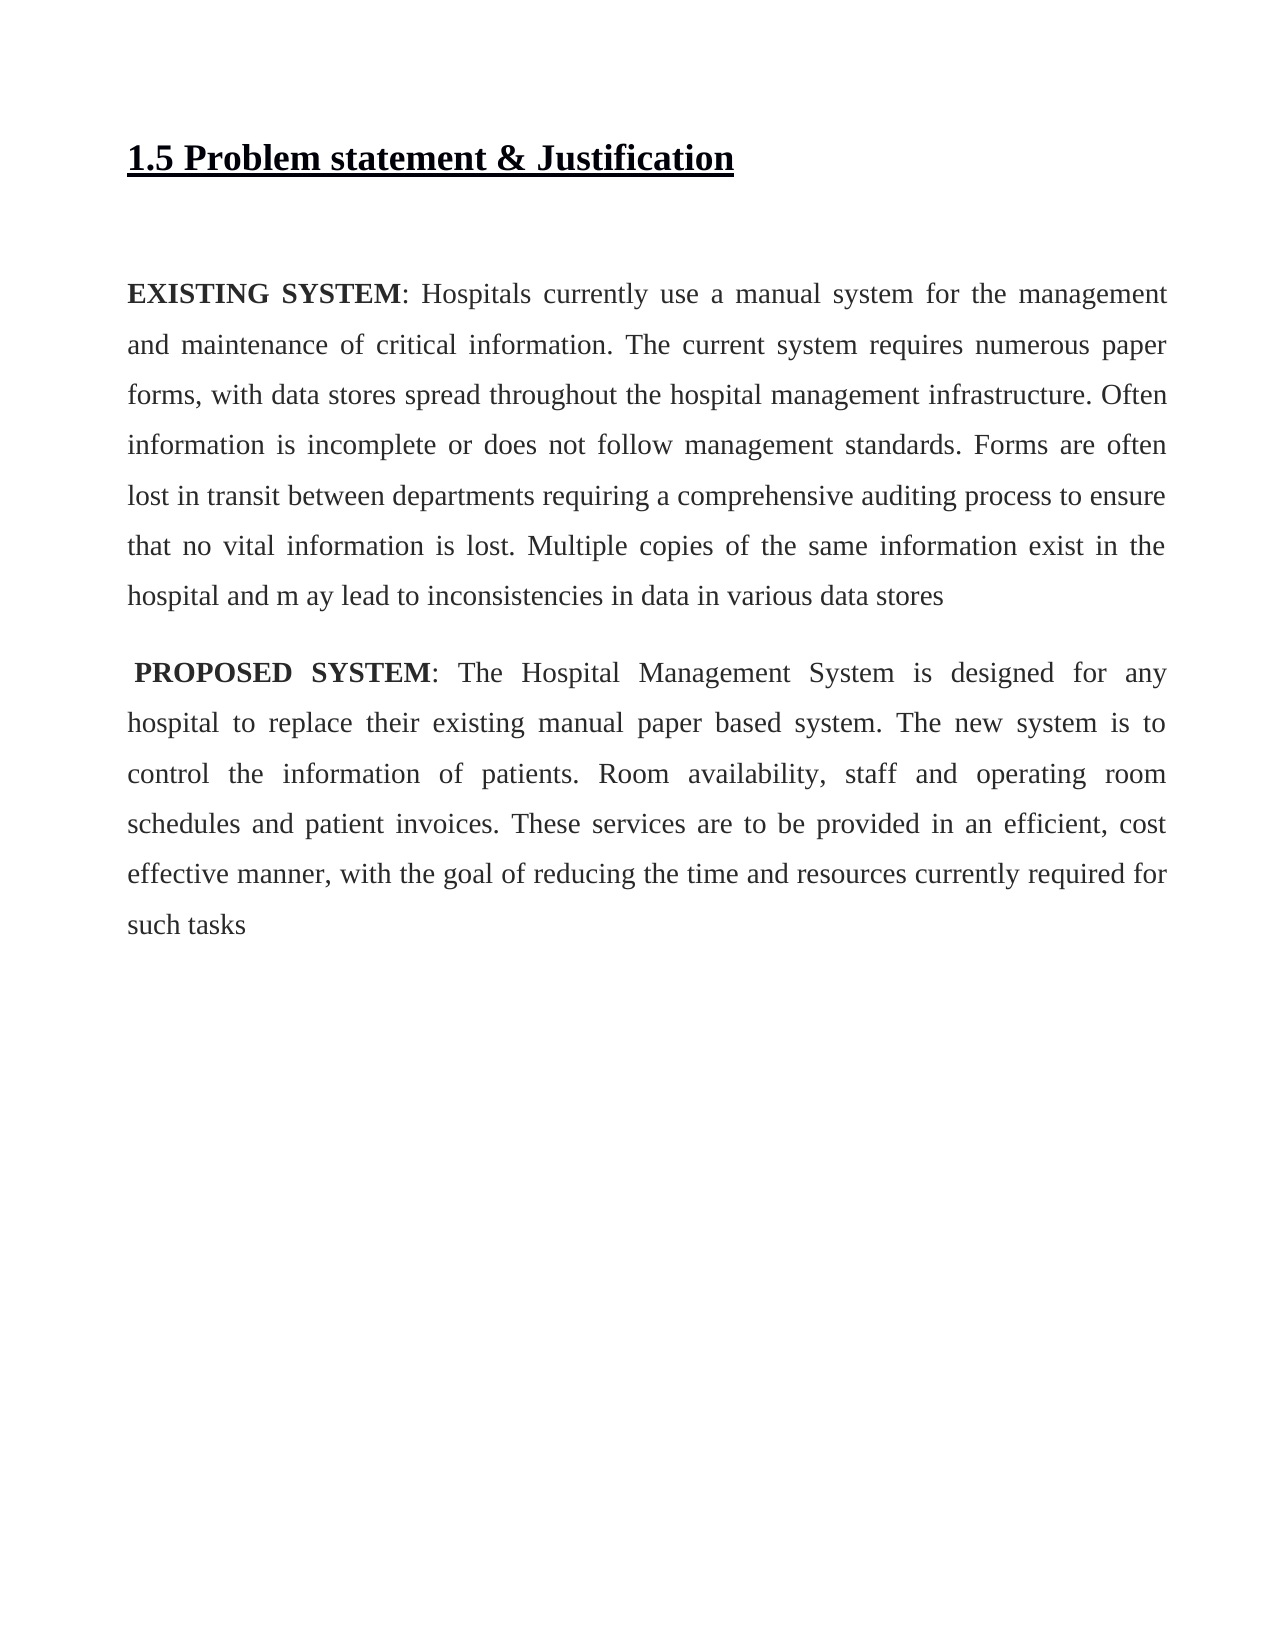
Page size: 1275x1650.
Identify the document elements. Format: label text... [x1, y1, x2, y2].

subtitle Problem statement & Justification [127, 136, 1181, 179]
text PROPOSED SYSTEM: The Hospital Management System is designed for any hospital to replace their existing manual paper based system. The new system is to control the information of patients. Room availability, staff and operating room schedules and patient invoices. These services are to be provided in an efficient, cost effective manner, with the goal of reducing the time and resources currently required for such tasks [127, 655, 1167, 940]
text EXISTING SYSTEM: Hospitals currently use a manual system for the management and maintenance of critical information. The current system requires numerous paper forms, with data stores spread throughout the hospital management infrastructure. Often information is incomplete or does not follow management standards. Forms are often lost in transit between departments requiring a comprehensive auditing process to ensure that no vital information is lost. Multiple copies of the same information exist in the hospital and m ay lead to inconsistencies in data in various data stores [127, 277, 1167, 612]
